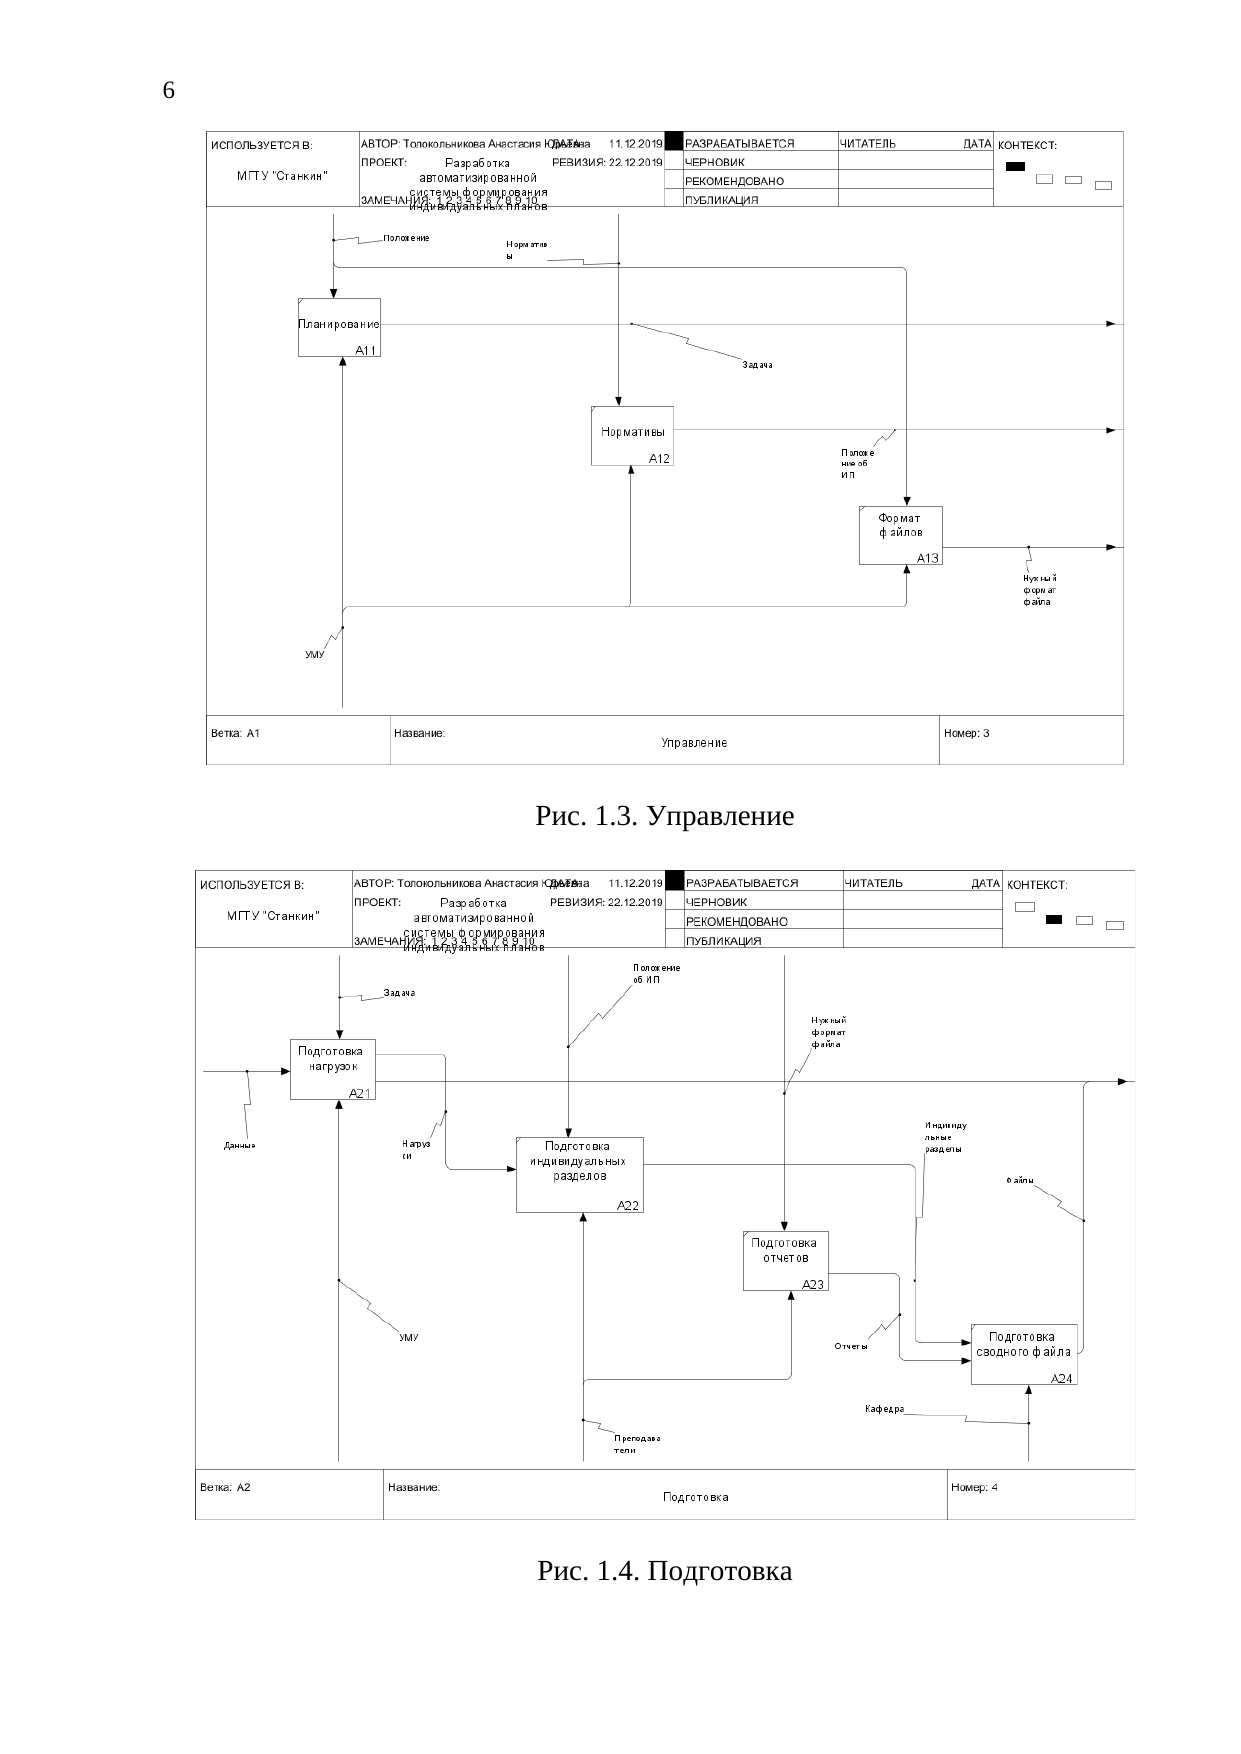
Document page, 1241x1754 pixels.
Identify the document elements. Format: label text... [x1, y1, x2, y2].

text Рис. 1.3. Управление [162, 798, 1167, 832]
picture [206, 130, 1124, 765]
text Рис. 1.4. Подготовка [162, 1553, 1167, 1587]
picture [194, 869, 1136, 1520]
